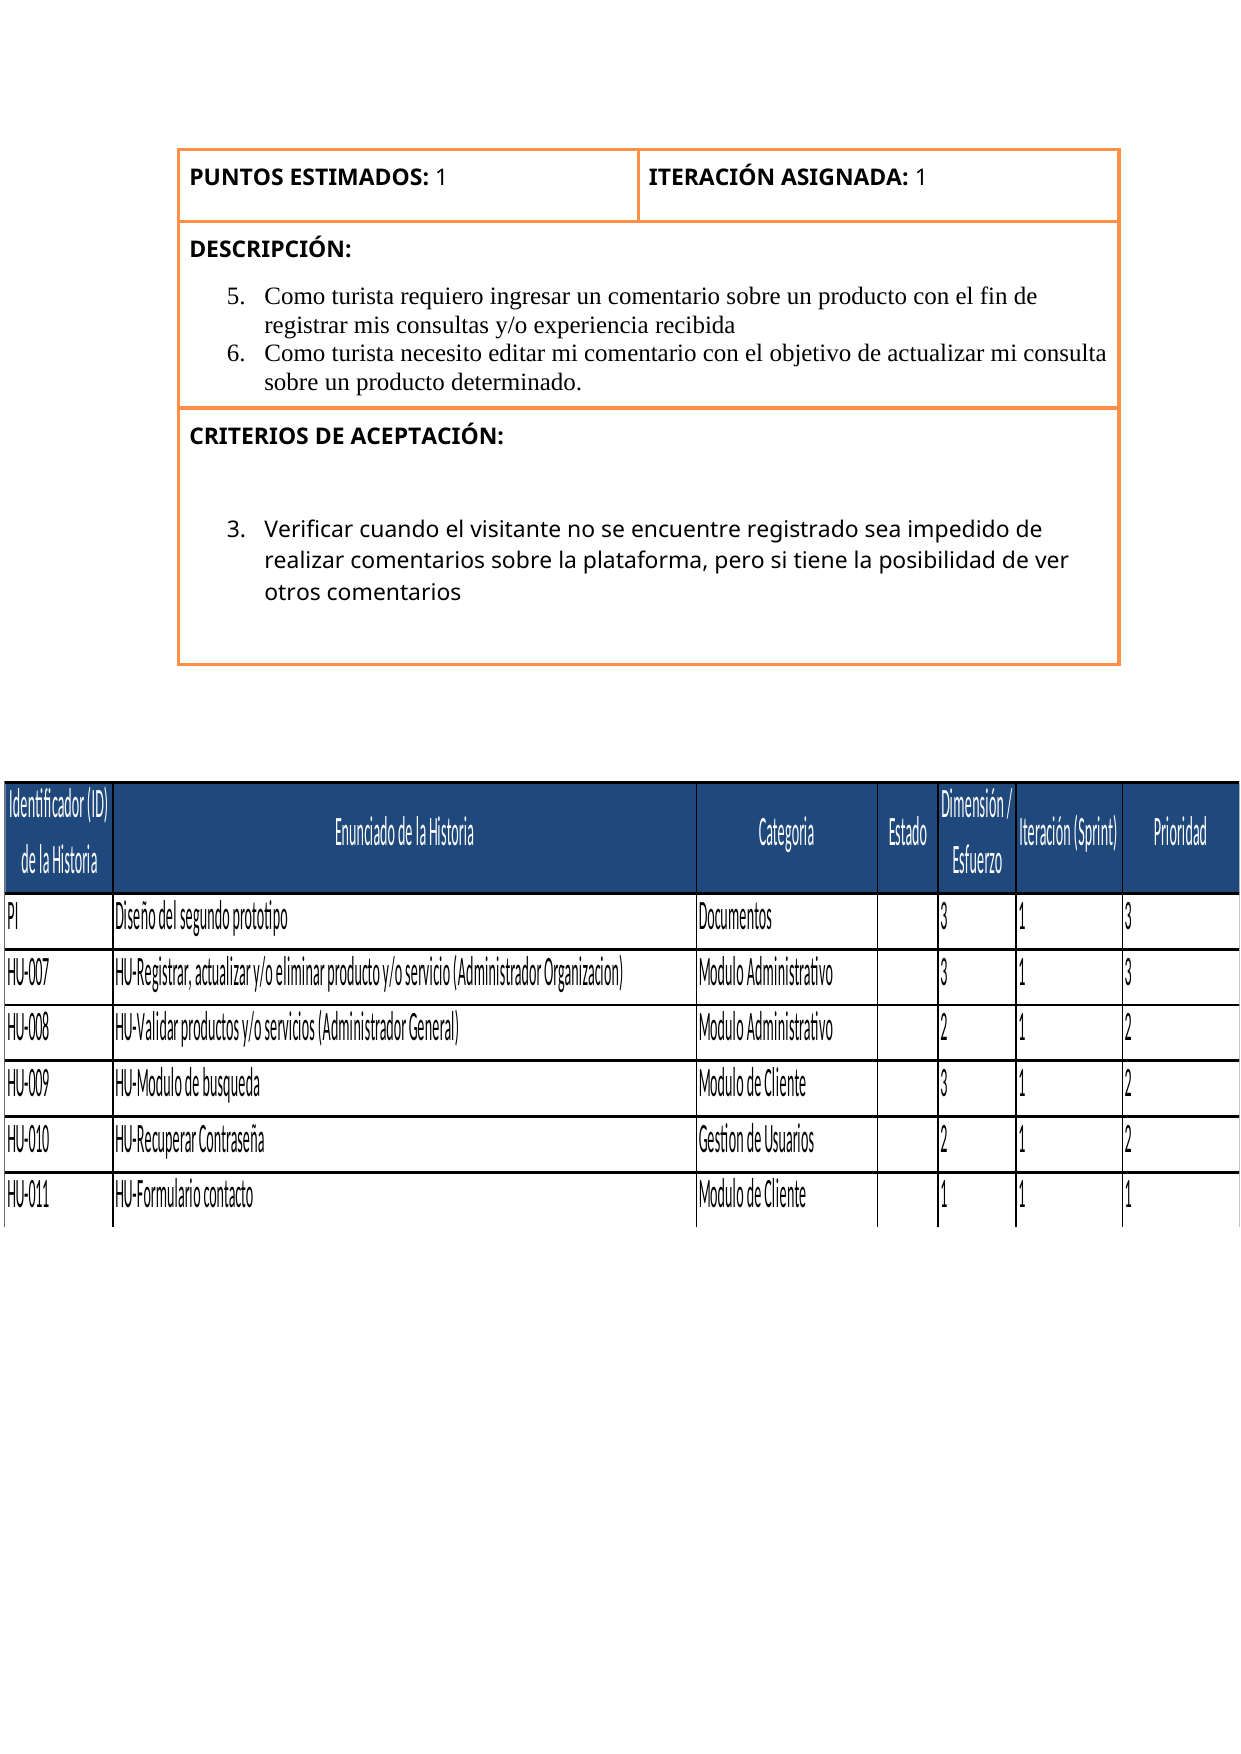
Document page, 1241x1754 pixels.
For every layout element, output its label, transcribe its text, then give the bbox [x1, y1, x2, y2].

table_cell DESCRIPCIÓN: Como turista requiero ingresar un comentario sobre un producto con el fin de registrar mis consultas y/o experiencia recibida Como turista necesito editar mi comentario con el objetivo de actualizar mi consulta sobre un producto determinado. [180, 223, 1117, 406]
table_cell PUNTOS ESTIMADOS: 1 [180, 151, 637, 219]
table_cell CRITERIOS DE ACEPTACIÓN: Verificar cuando el visitante no se encuentre registrado sea impedido de realizar comentarios sobre la plataforma, pero si tiene la posibilidad de ver otros comentarios [180, 410, 1117, 663]
table_cell ITERACIÓN ASIGNADA: 1 [640, 151, 1117, 219]
